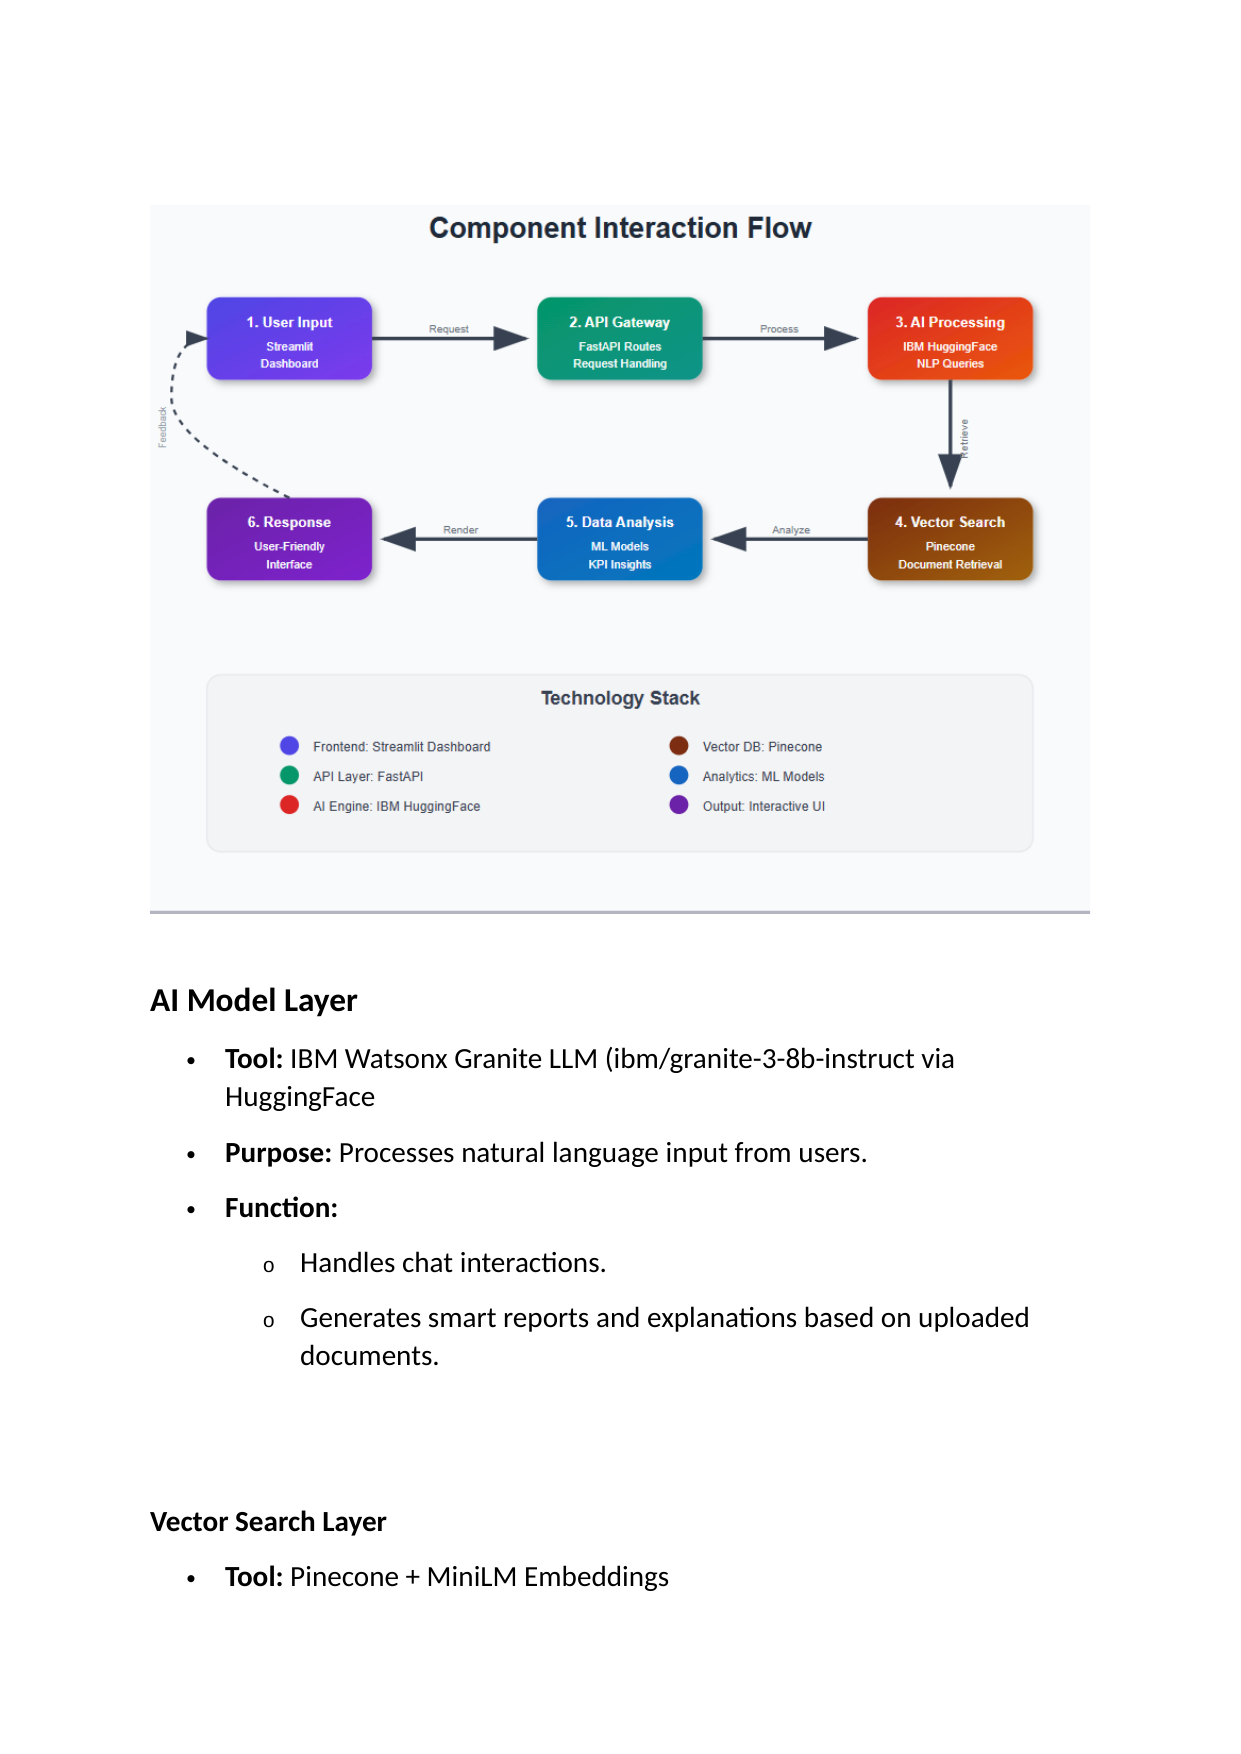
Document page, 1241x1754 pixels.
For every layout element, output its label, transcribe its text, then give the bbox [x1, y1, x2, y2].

list Handles chat interactions. [262, 1244, 1090, 1279]
text AI Model Layer [150, 979, 1090, 1020]
list Function: [187, 1189, 1090, 1224]
picture [150, 205, 1091, 914]
list Tool: Pinecone + MiniLM Embeddings [187, 1558, 1090, 1593]
text Vector Search Layer [150, 1503, 1090, 1538]
list Generates smart reports and explanations based on uploaded documents. [262, 1299, 1090, 1373]
list Purpose: Processes natural language input from users. [187, 1134, 1090, 1169]
list Tool: IBM Watsonx Granite LLM (ibm/granite-3-8b-instruct via HuggingFace [187, 1040, 1090, 1114]
